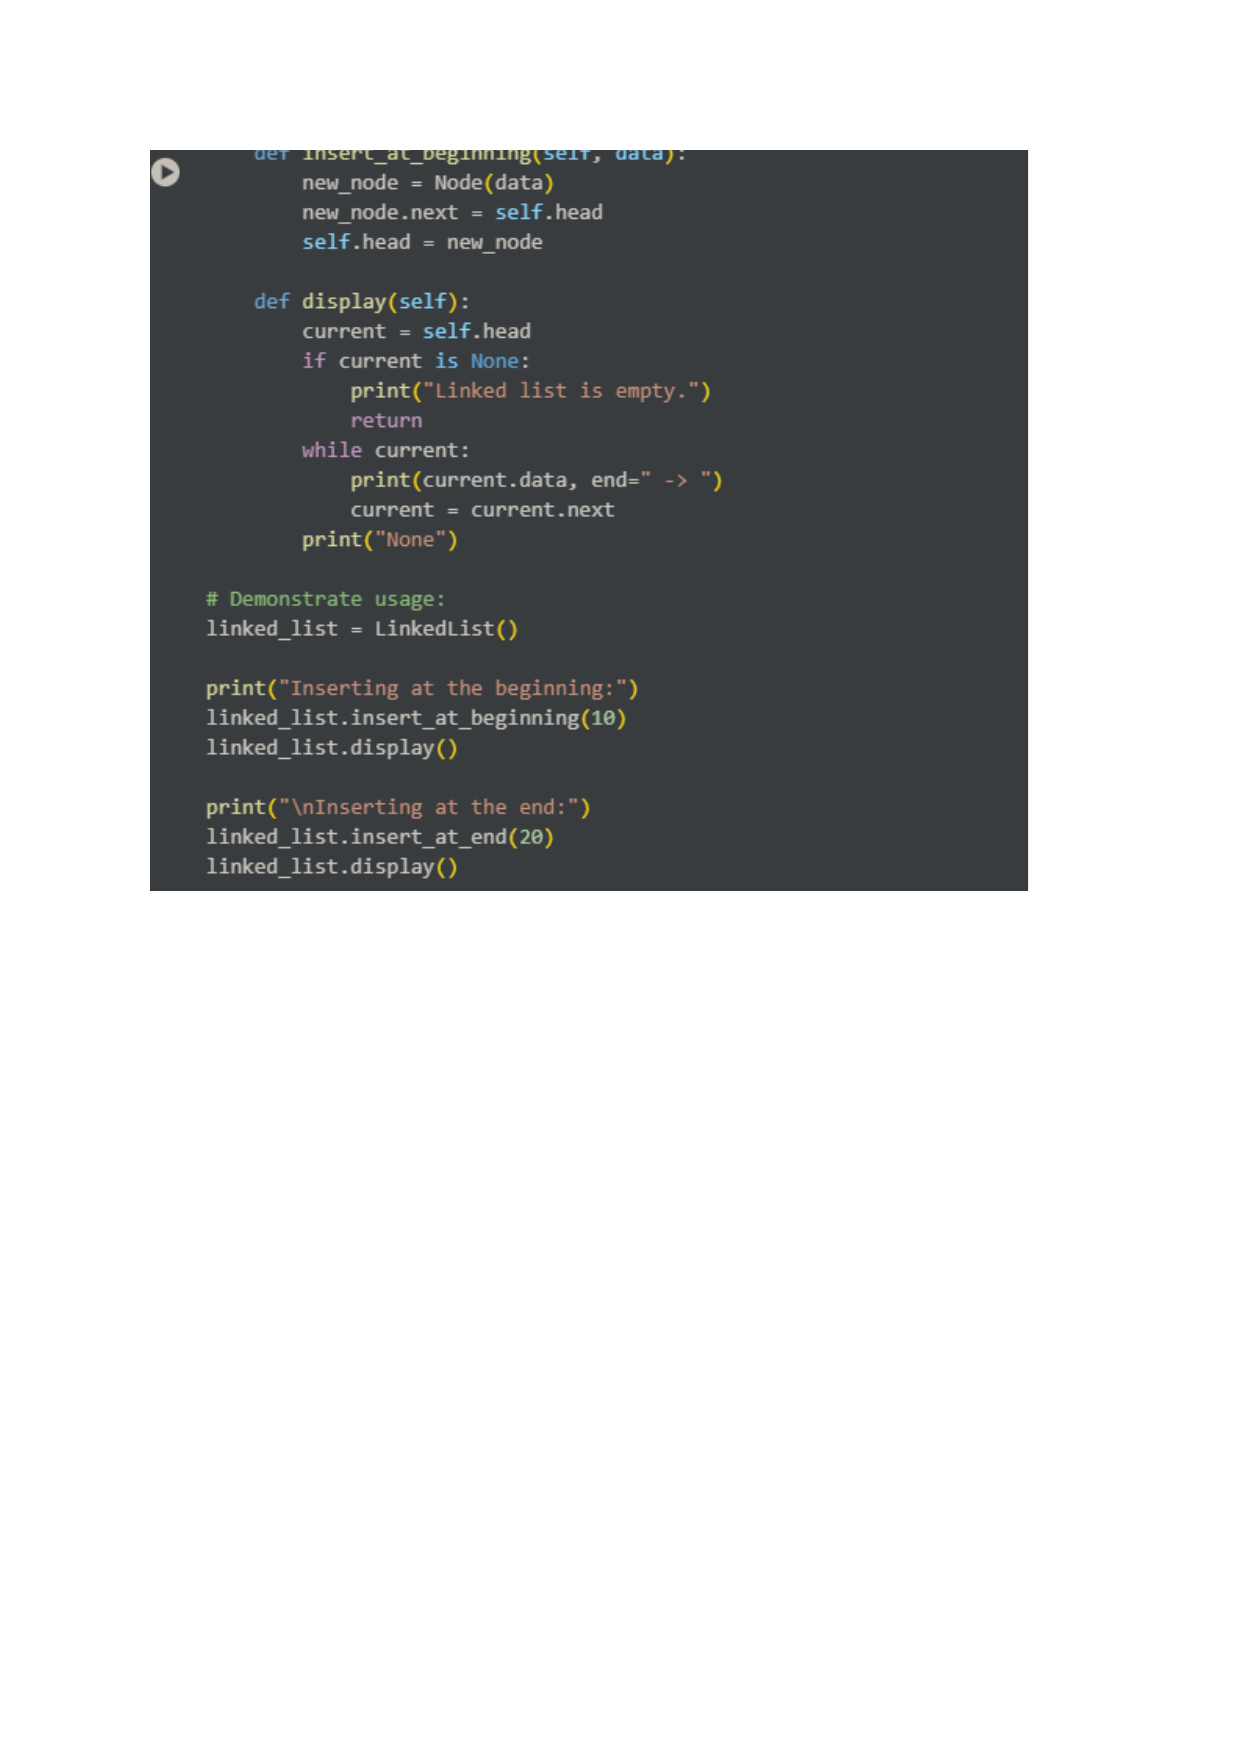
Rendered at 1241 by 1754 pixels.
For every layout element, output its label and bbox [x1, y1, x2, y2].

picture [150, 150, 1029, 891]
